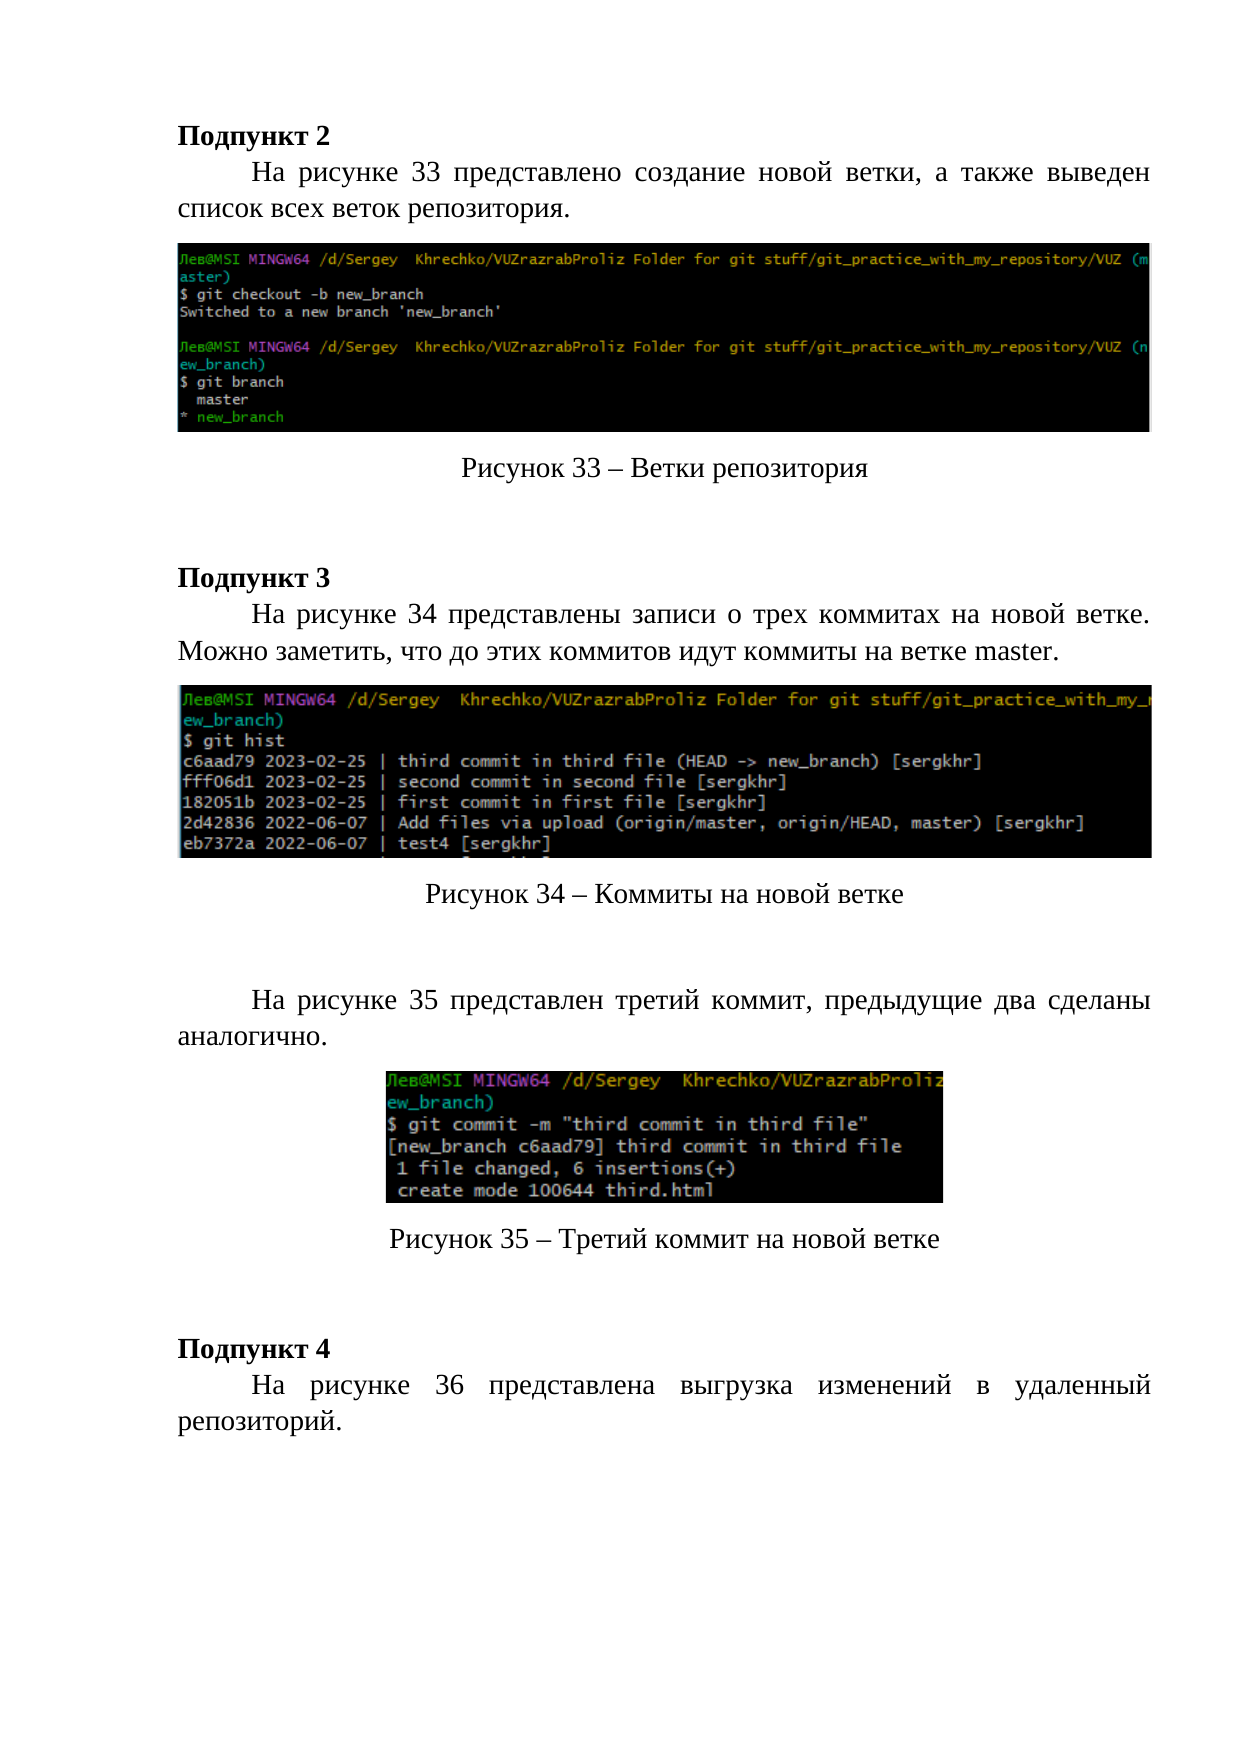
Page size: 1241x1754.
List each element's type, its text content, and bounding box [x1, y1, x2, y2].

text На рисунке 35 представлен третий коммит, предыдущие два сделаны аналогично. [177, 982, 1152, 1052]
picture [177, 685, 1152, 858]
text На рисунке 36 представлена выгрузка изменений в удаленный репозиторий. [177, 1367, 1152, 1437]
text Рисунок 34 – Коммиты на новой ветке [177, 877, 1152, 910]
text Рисунок 33 – Ветки репозитория [177, 451, 1152, 484]
subtitle Подпункт 2 [177, 118, 1152, 152]
text Рисунок 35 – Третий коммит на новой ветке [177, 1221, 1152, 1255]
subtitle Подпункт 3 [177, 560, 1152, 594]
text На рисунке 33 представлено создание новой ветки, а также выведен список всех веток репозитория. [177, 154, 1152, 224]
subtitle Подпункт 4 [177, 1331, 1152, 1365]
text На рисунке 34 представлены записи о трех коммитах на новой ветке. Можно заметить, что до этих коммитов идут коммиты на ветке master. [177, 596, 1152, 666]
picture [385, 1071, 944, 1203]
picture [177, 243, 1152, 432]
